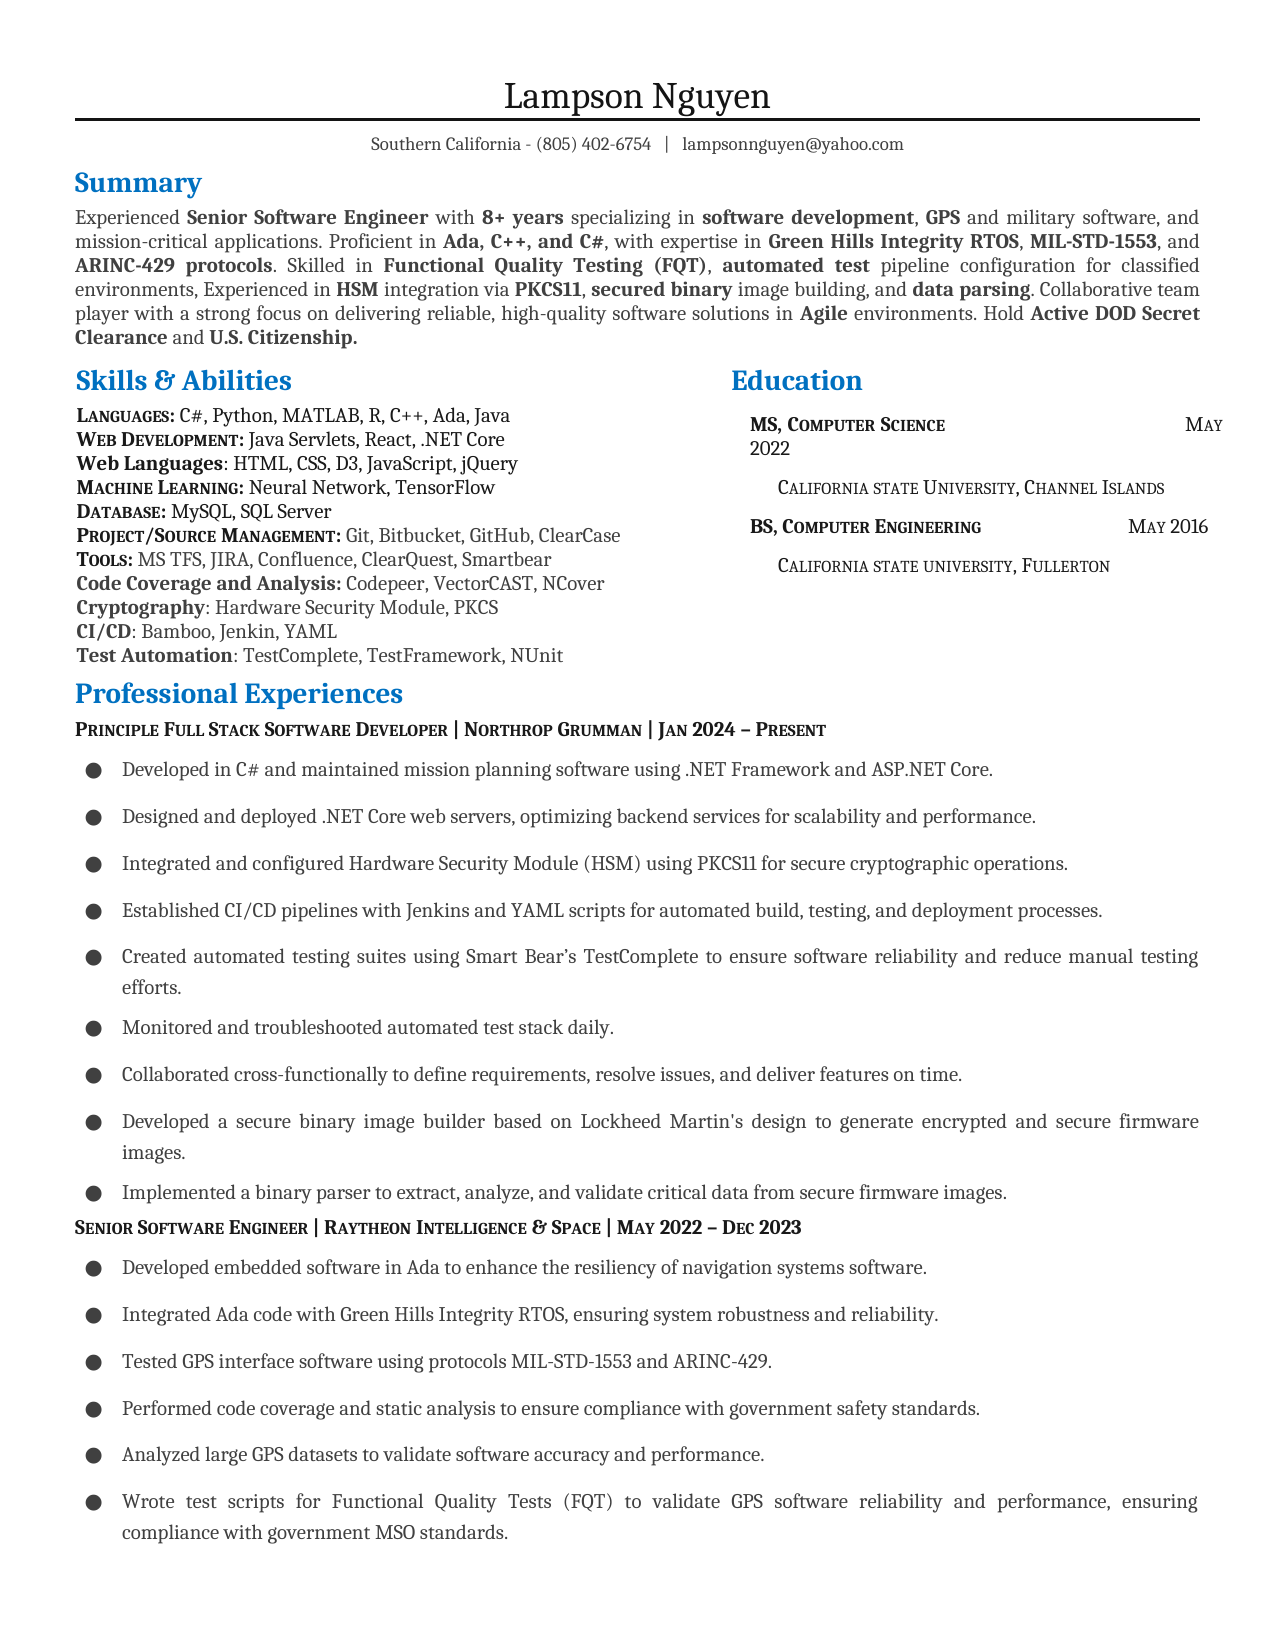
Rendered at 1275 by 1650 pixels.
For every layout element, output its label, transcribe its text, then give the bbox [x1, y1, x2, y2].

subtitle Senior Software Engineer | Raytheon Intelligence & Space | May 2022 – Dec 2023 [75, 1215, 1200, 1239]
title Lampson Nguyen [75, 75, 1200, 118]
list Monitored and troubleshooted automated test stack daily. [84, 1004, 1200, 1047]
subtitle Principle Full Stack Software Developer | Northrop Grumman | Jan 2024 – Present [75, 717, 1200, 741]
list Created automated testing suites using Smart Bear’s TestComplete to ensure software reliability and reduce manual testing efforts. [84, 933, 1200, 1000]
text Experienced Senior Software Engineer with 8+ years specializing in software development, GPS and military software, and mission-critical applications. Proficient in Ada, C++, and C#, with expertise in Green Hills Integrity RTOS, MIL-STD-1553, and ARINC-429 protocols. Skilled in Functional Quality Testing (FQT), automated test pipeline configuration for classified environments, Experienced in HSM integration via PKCS11, secured binary image building, and data parsing. Collaborative team player with a strong focus on delivering reliable, high-quality software solutions in Agile environments. Hold Active DOD Secret Clearance and U.S. Citizenship. [75, 206, 1200, 349]
table_header Skills & Abilities Languages: C#, Python, MATLAB, R, C++, Ada, Java Web Development: Java Servlets, React, .NET Core Web Languages: HTML, CSS, D3, JavaScript, jQuery Machine Learning: Neural Network, TensorFlow Database: MySQL, SQL Server Project/Source Management: Git, Bitbucket, GitHub, ClearCase Tools: MS TFS, JIRA, Confluence, ClearQuest, Smartbear Code Coverage and Analysis: Codepeer, VectorCAST, NCover Cryptography: Hardware Security Module, PKCS CI/CD: Bamboo, Jenkin, YAML Test Automation: TestComplete, TestFramework, NUnit [65, 354, 694, 667]
subtitle Professional Experiences [75, 678, 1200, 711]
list Developed a secure binary image builder based on Lockheed Martin's design to generate encrypted and secure firmware images. [84, 1098, 1200, 1164]
list Wrote test scripts for Functional Quality Tests (FQT) to validate GPS software reliability and performance, ensuring compliance with government MSO standards. [84, 1478, 1200, 1544]
list Tested GPS interface software using protocols MIL-STD-1553 and ARINC-429. [84, 1337, 1200, 1380]
list Developed in C# and maintained mission planning software using .NET Framework and ASP.NET Core. [84, 746, 1200, 788]
list Implemented a binary parser to extract, analyze, and validate critical data from secure firmware images. [84, 1168, 1200, 1211]
list Integrated and configured Hardware Security Module (HSM) using PKCS11 for secure cryptographic operations. [84, 839, 1200, 882]
text Southern California - (805) 402-6754 | lampsonnguyen@yahoo.com [75, 134, 1200, 155]
list Designed and deployed .NET Core web servers, optimizing backend services for scalability and performance. [84, 792, 1200, 835]
list Integrated Ada code with Green Hills Integrity RTOS, ensuring system robustness and reliability. [84, 1290, 1200, 1333]
list Analyzed large GPS datasets to validate software accuracy and performance. [84, 1431, 1200, 1474]
list Collaborated cross-functionally to define requirements, resolve issues, and deliver features on time. [84, 1051, 1200, 1093]
table_header Education MS, Computer Science May 2022 California state University, Channel Islands BS, Computer Engineering May 2016 California state university, Fullerton [694, 354, 1234, 667]
subtitle Summary [75, 166, 1200, 199]
list Developed embedded software in Ada to enhance the resiliency of navigation systems software. [84, 1243, 1200, 1286]
list Established CI/CD pipelines with Jenkins and YAML scripts for automated build, testing, and deployment processes. [84, 886, 1200, 929]
list Performed code coverage and static analysis to ensure compliance with government safety standards. [84, 1384, 1200, 1427]
